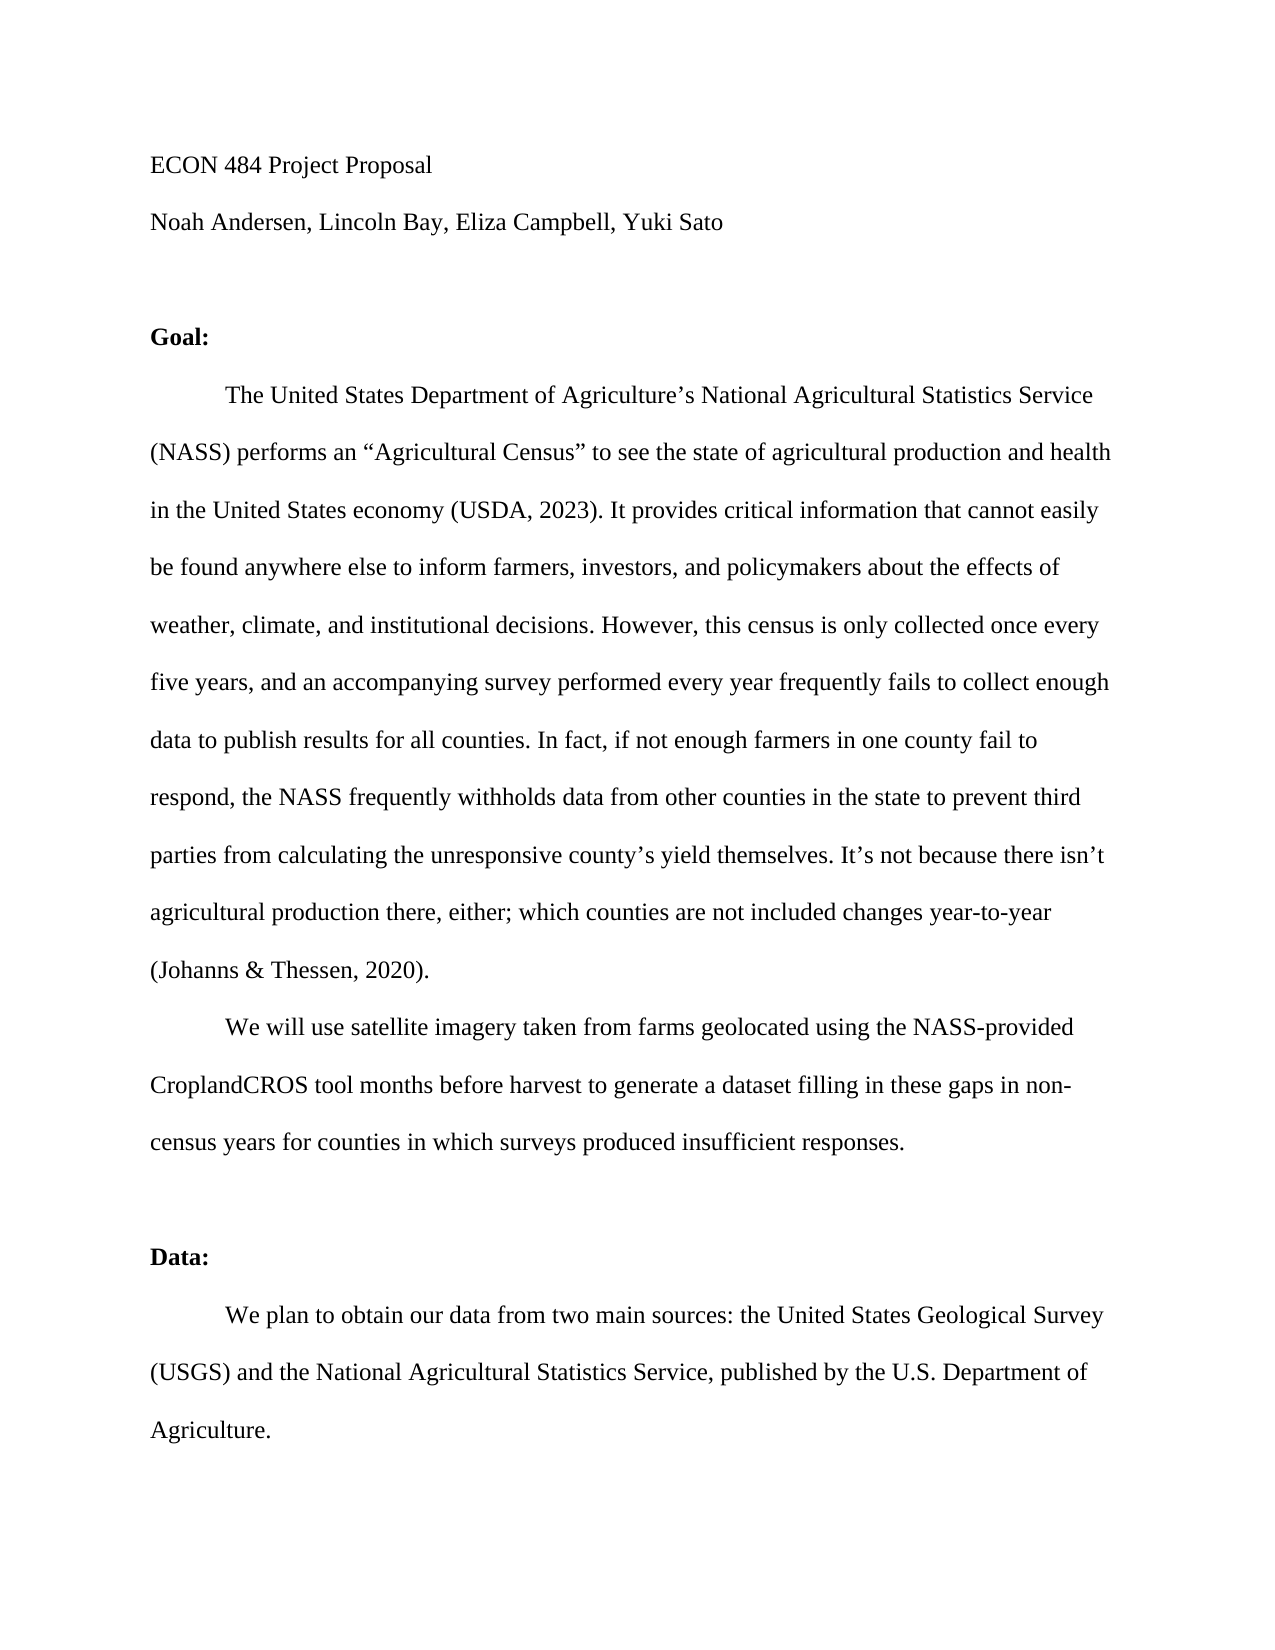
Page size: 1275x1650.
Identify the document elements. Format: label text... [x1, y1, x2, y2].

text The United States Department of Agriculture’s National Agricultural Statistics Service (NASS) performs an “Agricultural Census” to see the state of agricultural production and health in the United States economy (USDA, 2023). It provides critical information that cannot easily be found anywhere else to inform farmers, investors, and policymakers about the effects of weather, climate, and institutional decisions. However, this census is only collected once every five years, and an accompanying survey performed every year frequently fails to collect enough data to publish results for all counties. In fact, if not enough farmers in one county fail to respond, the NASS frequently withholds data from other counties in the state to prevent third parties from calculating the unresponsive county’s yield themselves. It’s not because there isn’t agricultural production there, either; which counties are not included changes year-to-year (Johanns & Thessen, 2020). [150, 380, 1125, 984]
text Data: [150, 1242, 1125, 1271]
text We will use satellite imagery taken from farms geolocated using the NASS-provided CroplandCROS tool months before harvest to generate a dataset filling in these gaps in non-census years for counties in which surveys produced insufficient responses. [150, 1012, 1125, 1156]
text We plan to obtain our data from two main sources: the United States Geological Survey (USGS) and the National Agricultural Statistics Service, published by the U.S. Department of Agriculture. [150, 1300, 1125, 1444]
text Goal: [150, 322, 1125, 351]
text Noah Andersen, Lincoln Bay, Eliza Campbell, Yuki Sato [150, 207, 1125, 236]
text ECON 484 Project Proposal [150, 150, 1125, 179]
